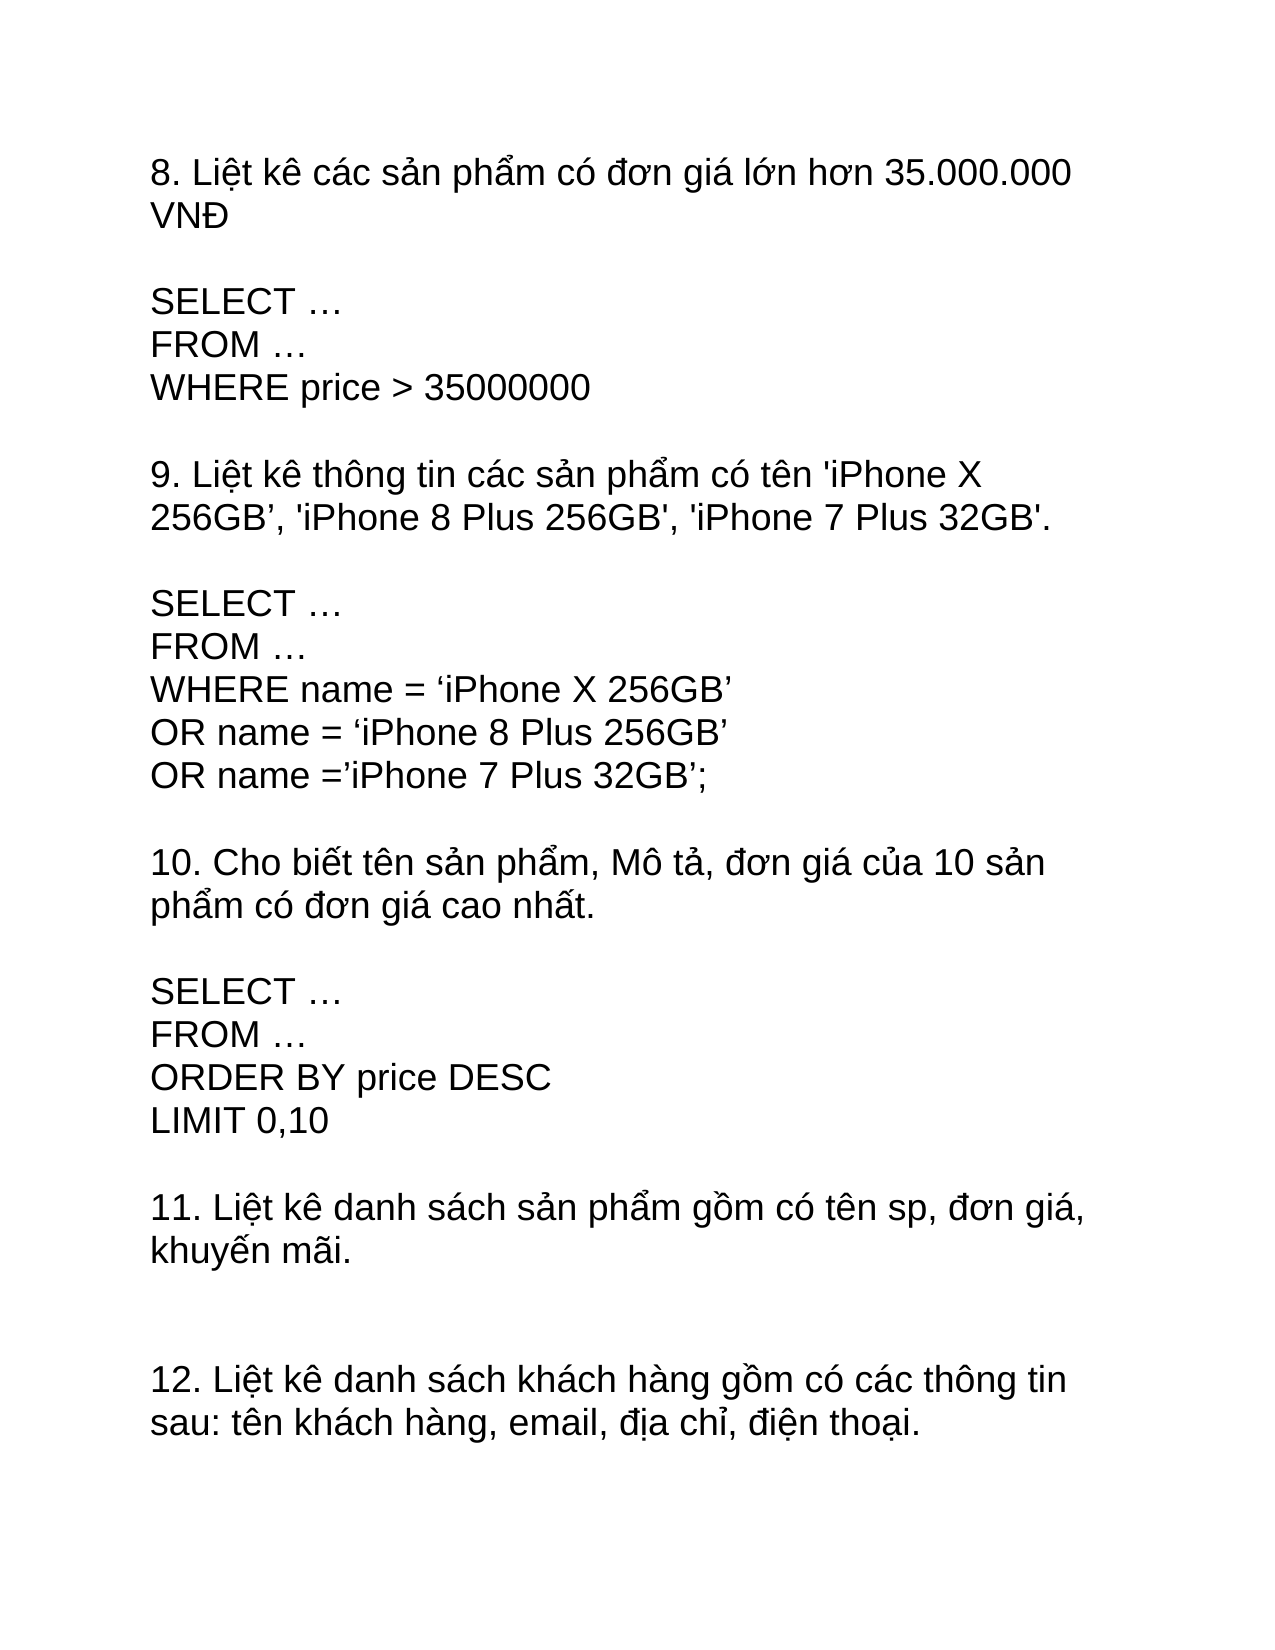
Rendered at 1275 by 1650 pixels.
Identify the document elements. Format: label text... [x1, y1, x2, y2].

text OR name = ‘iPhone 8 Plus 256GB’ [150, 711, 1125, 754]
text FROM … [150, 322, 1125, 366]
text WHERE name = ‘iPhone X 256GB’ [150, 667, 1125, 711]
text 8. Liệt kê các sản phẩm có đơn giá lớn hơn 35.000.000 VNĐ [150, 150, 1125, 236]
text FROM … [150, 624, 1125, 667]
text WHERE price > 35000000 [150, 366, 1125, 409]
text FROM … [150, 1012, 1125, 1056]
text LIMIT 0,10 [150, 1099, 1125, 1142]
text SELECT … [150, 279, 1125, 322]
text 11. Liệt kê danh sách sản phẩm gồm có tên sp, đơn giá, khuyến mãi. [150, 1185, 1125, 1271]
text SELECT … [150, 969, 1125, 1012]
text 9. Liệt kê thông tin các sản phẩm có tên 'iPhone X 256GB’, 'iPhone 8 Plus 256GB', 'iPhone 7 Plus 32GB'. [150, 452, 1125, 538]
text 10. Cho biết tên sản phẩm, Mô tả, đơn giá của 10 sản phẩm có đơn giá cao nhất. [150, 840, 1125, 926]
text ORDER BY price DESC [150, 1056, 1125, 1099]
text 12. Liệt kê danh sách khách hàng gồm có các thông tin sau: tên khách hàng, email, địa chỉ, điện thoại. [150, 1357, 1125, 1444]
text OR name =’iPhone 7 Plus 32GB’; [150, 754, 1125, 797]
text SELECT … [150, 581, 1125, 624]
